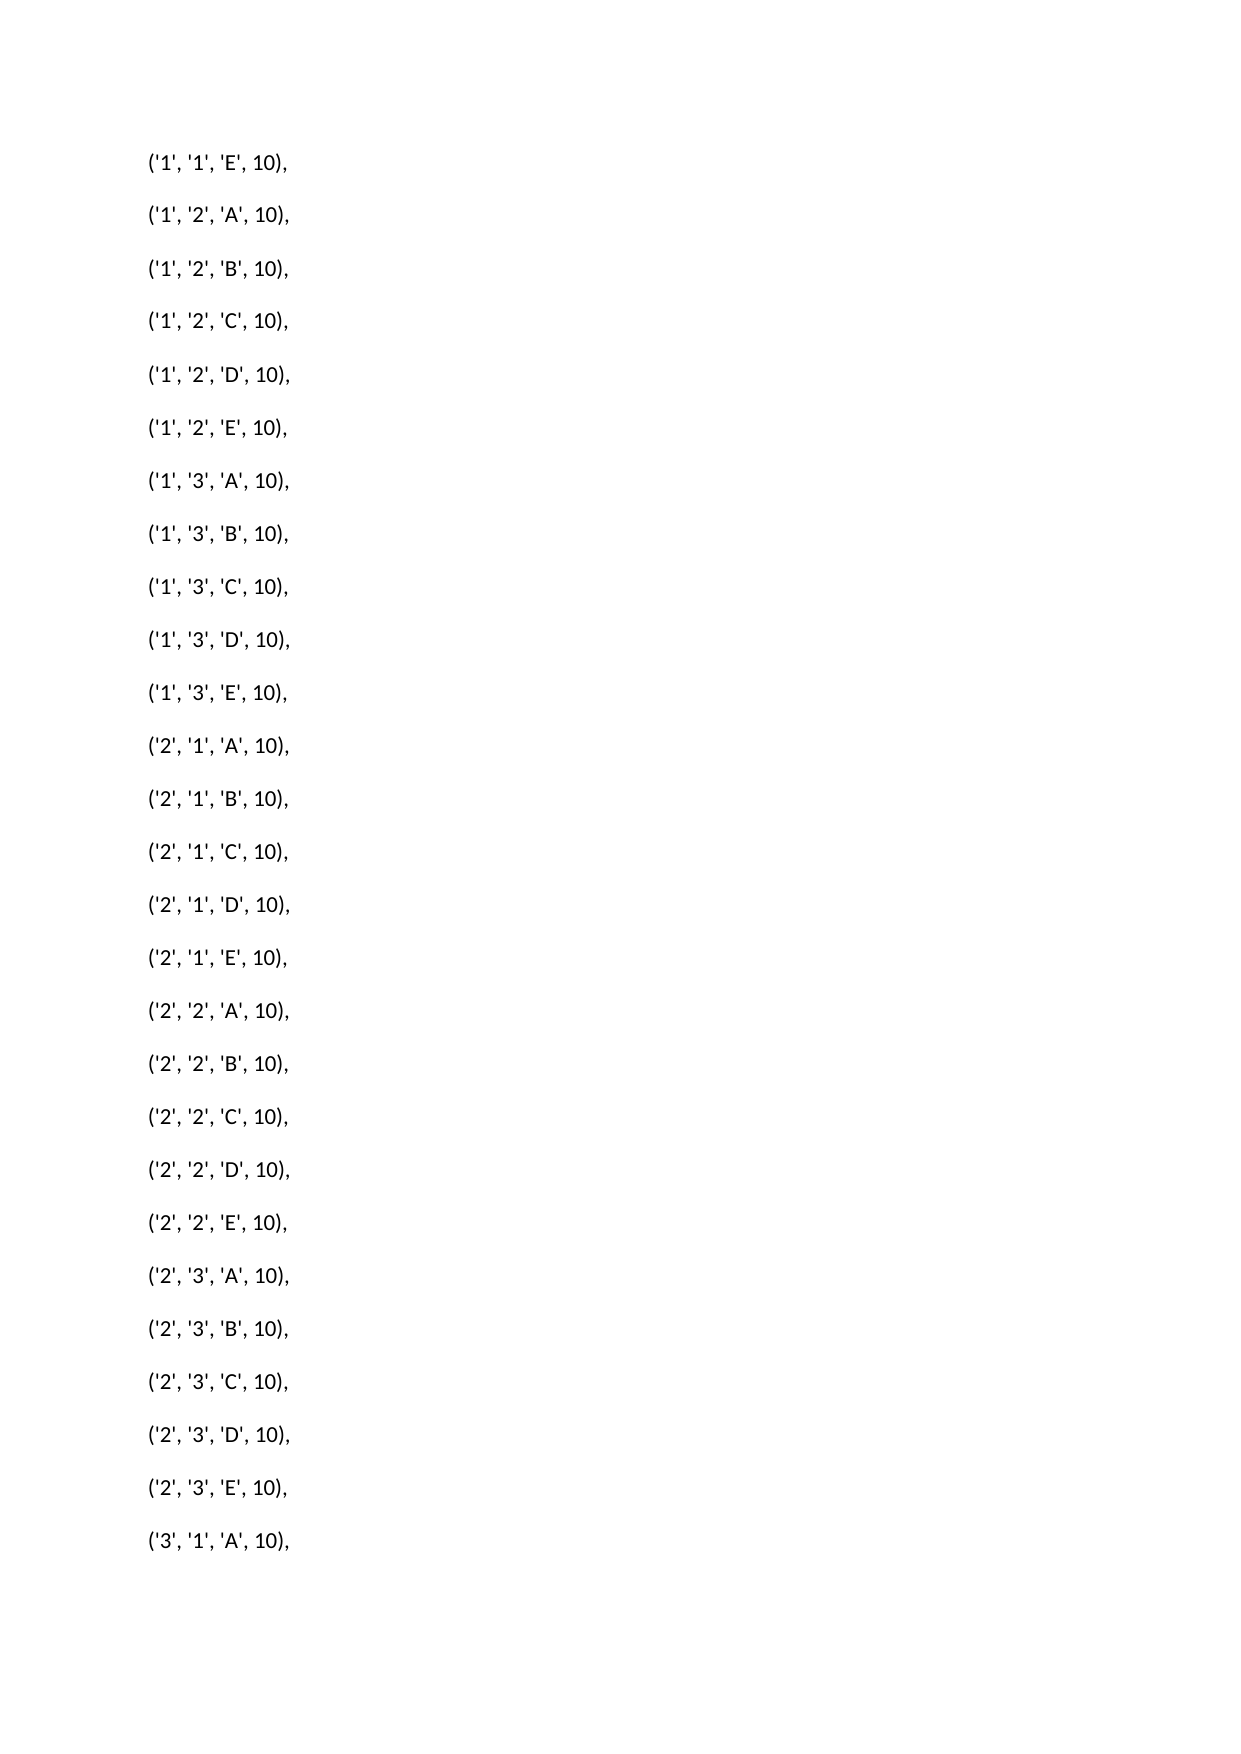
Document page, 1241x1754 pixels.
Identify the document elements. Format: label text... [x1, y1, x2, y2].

text ('2', '3', 'E', 10), [148, 1473, 1093, 1501]
text ('2', '3', 'A', 10), [148, 1261, 1093, 1289]
text ('2', '3', 'D', 10), [148, 1420, 1093, 1448]
text ('2', '1', 'E', 10), [148, 943, 1093, 971]
text ('2', '3', 'B', 10), [148, 1314, 1093, 1342]
text ('1', '3', 'B', 10), [148, 519, 1093, 547]
text ('2', '2', 'E', 10), [148, 1208, 1093, 1236]
text ('1', '1', 'E', 10), [148, 148, 1093, 176]
text ('1', '3', 'A', 10), [148, 466, 1093, 494]
text ('2', '2', 'B', 10), [148, 1049, 1093, 1077]
text ('1', '2', 'B', 10), [148, 254, 1093, 282]
text ('2', '2', 'C', 10), [148, 1102, 1093, 1130]
text ('1', '3', 'E', 10), [148, 678, 1093, 706]
text ('3', '1', 'A', 10), [148, 1526, 1093, 1554]
text ('1', '2', 'C', 10), [148, 307, 1093, 335]
text ('1', '2', 'A', 10), [148, 201, 1093, 229]
text ('2', '1', 'B', 10), [148, 784, 1093, 812]
text ('2', '2', 'A', 10), [148, 996, 1093, 1024]
text ('2', '3', 'C', 10), [148, 1367, 1093, 1395]
text ('1', '3', 'C', 10), [148, 572, 1093, 600]
text ('1', '2', 'E', 10), [148, 413, 1093, 441]
text ('2', '2', 'D', 10), [148, 1155, 1093, 1183]
text ('2', '1', 'D', 10), [148, 890, 1093, 918]
text ('2', '1', 'C', 10), [148, 837, 1093, 865]
text ('2', '1', 'A', 10), [148, 731, 1093, 759]
text ('1', '3', 'D', 10), [148, 625, 1093, 653]
text ('1', '2', 'D', 10), [148, 360, 1093, 388]
